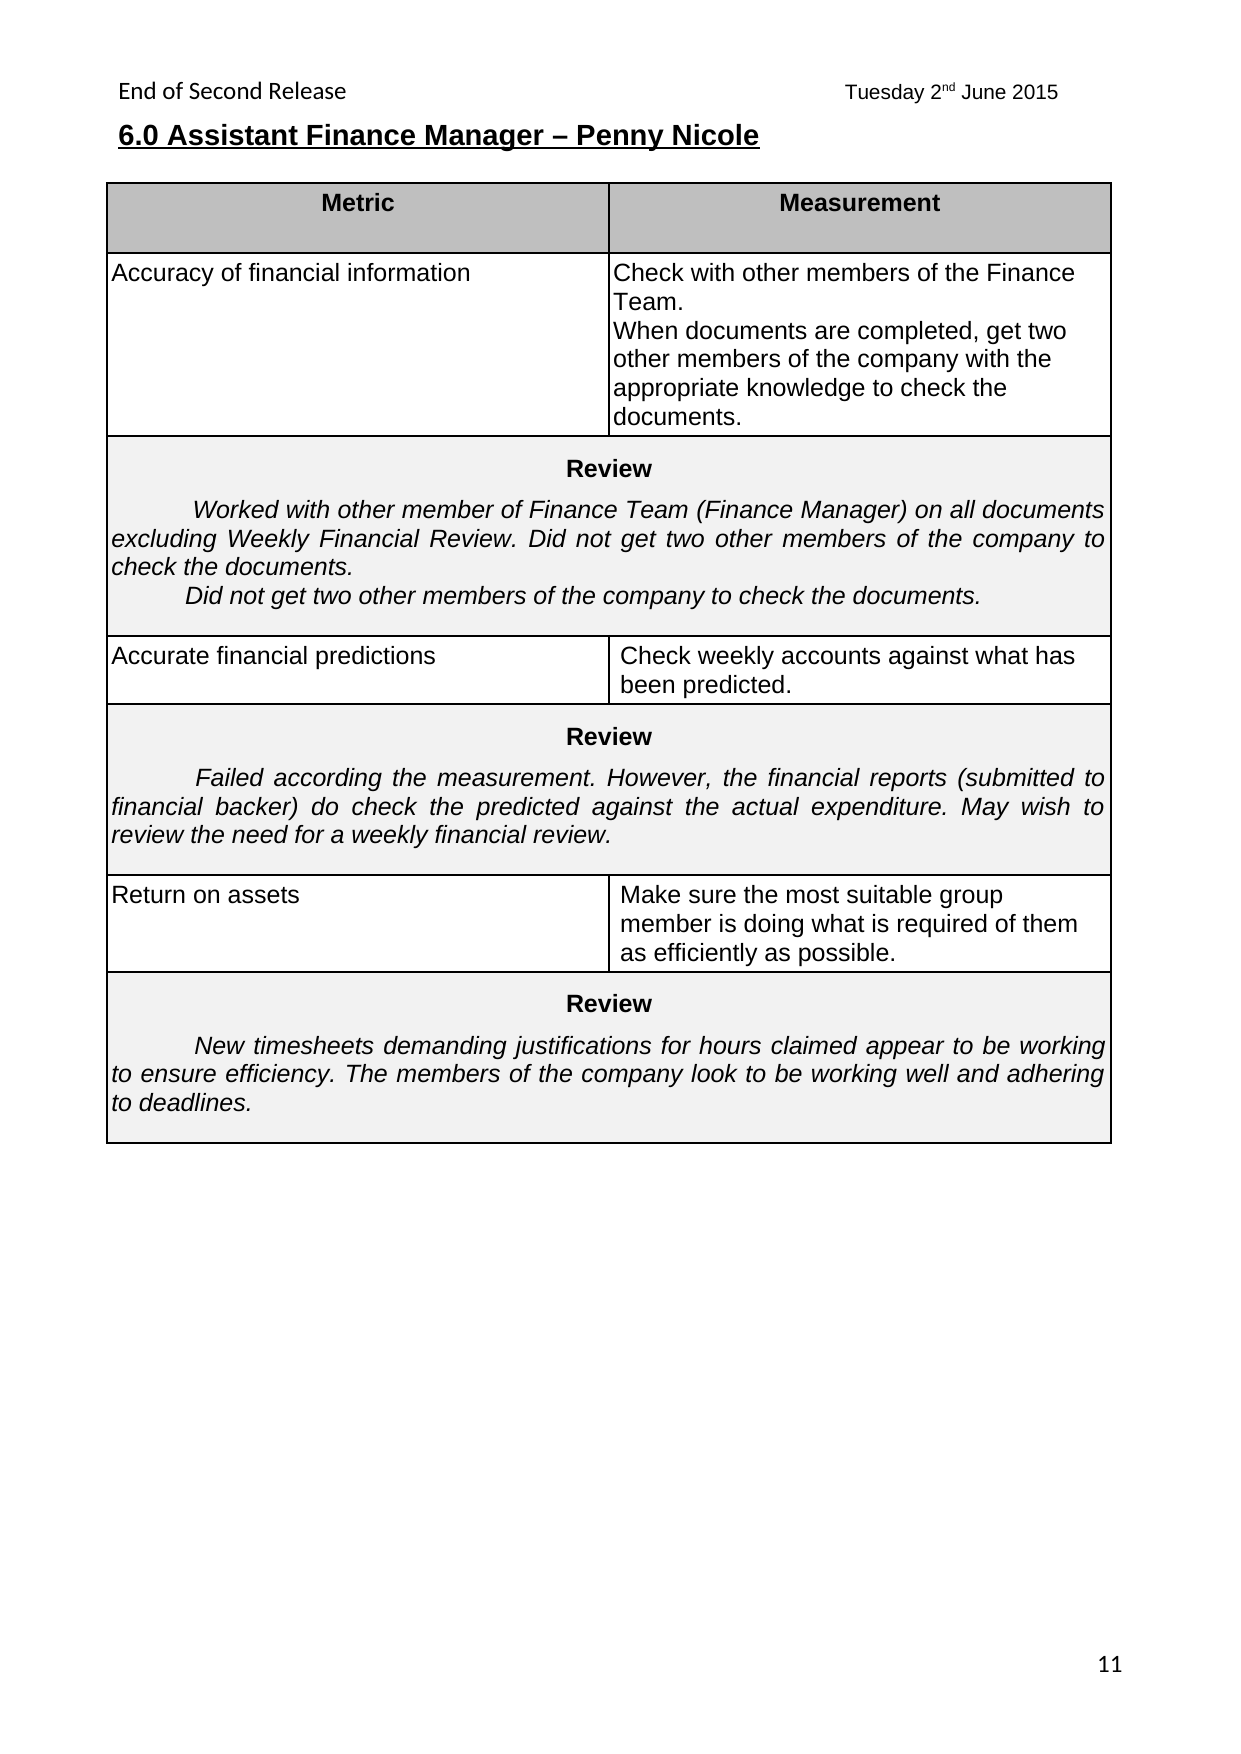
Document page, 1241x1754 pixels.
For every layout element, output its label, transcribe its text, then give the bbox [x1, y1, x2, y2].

table_cell Review New timesheets demanding justifications for hours claimed appear to be working to ensure efficiency. The members of the company look to be working well and adhering to deadlines. [108, 973, 1110, 1142]
table_cell Make sure the most suitable group member is doing what is required of them as efficiently as possible. [610, 876, 1110, 971]
table_cell Review Worked with other member of Finance Team (Finance Manager) on all documents excluding Weekly Financial Review. Did not get two other members of the company to check the documents. Did not get two other members of the company to check the documents. [108, 437, 1110, 635]
table_header Measurement [610, 184, 1110, 252]
table_cell Check with other members of the Finance Team. When documents are completed, get two other members of the company with the appropriate knowledge to check the documents. [610, 254, 1110, 435]
subtitle 6.0 Assistant Finance Manager – Penny Nicole [118, 118, 1122, 152]
table_cell Return on assets [108, 876, 608, 971]
table_cell Check weekly accounts against what has been predicted. [610, 637, 1110, 703]
table_cell Accuracy of financial information [108, 254, 608, 435]
table_cell Review Failed according the measurement. However, the financial reports (submitted to financial backer) do check the predicted against the actual expenditure. May wish to review the need for a weekly financial review. [108, 705, 1110, 874]
table_cell Accurate financial predictions [108, 637, 608, 703]
table_header Metric [108, 184, 608, 252]
